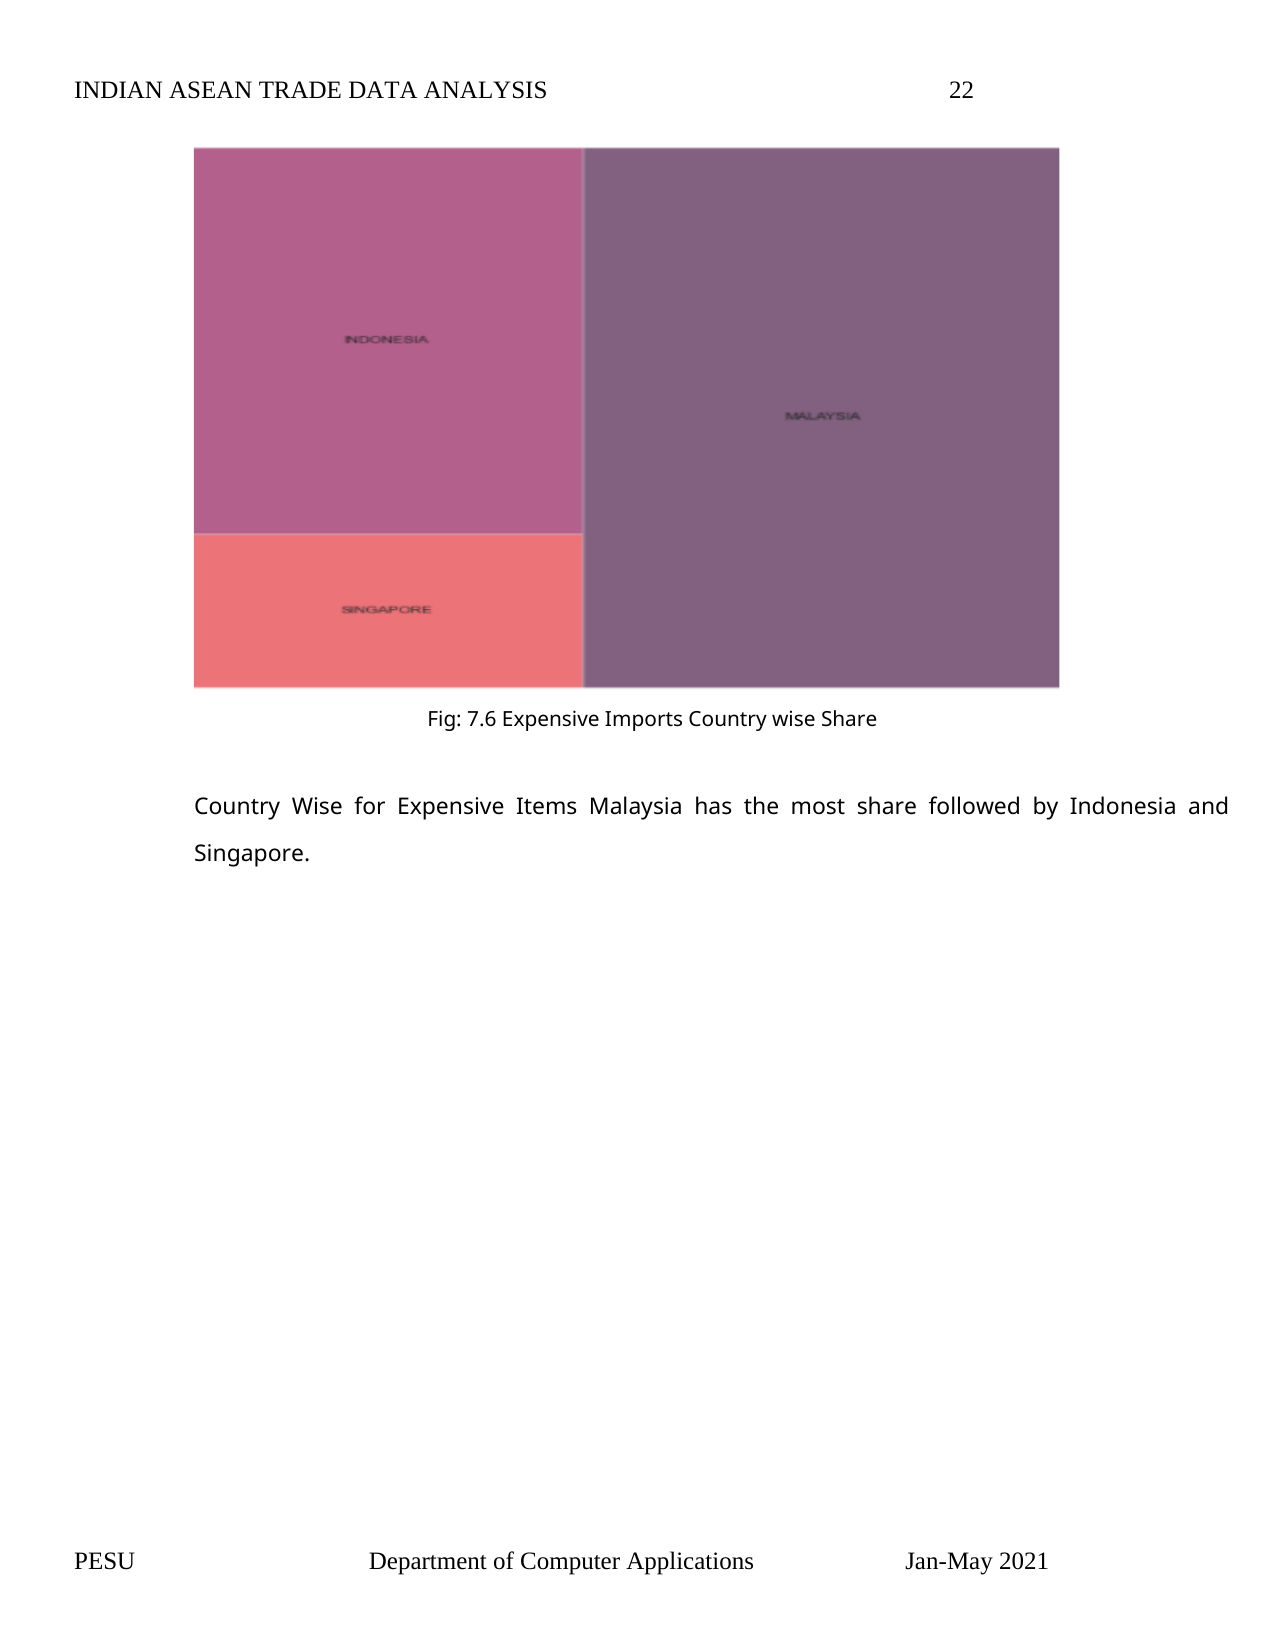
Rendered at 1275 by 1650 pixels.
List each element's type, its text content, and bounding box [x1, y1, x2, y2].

text Fig: 7.6 Expensive Imports Country wise Share [74, 704, 1231, 733]
picture [193, 146, 1060, 691]
text Country Wise for Expensive Items Malaysia has the most share followed by Indonesia and Singapore. [194, 790, 1231, 868]
